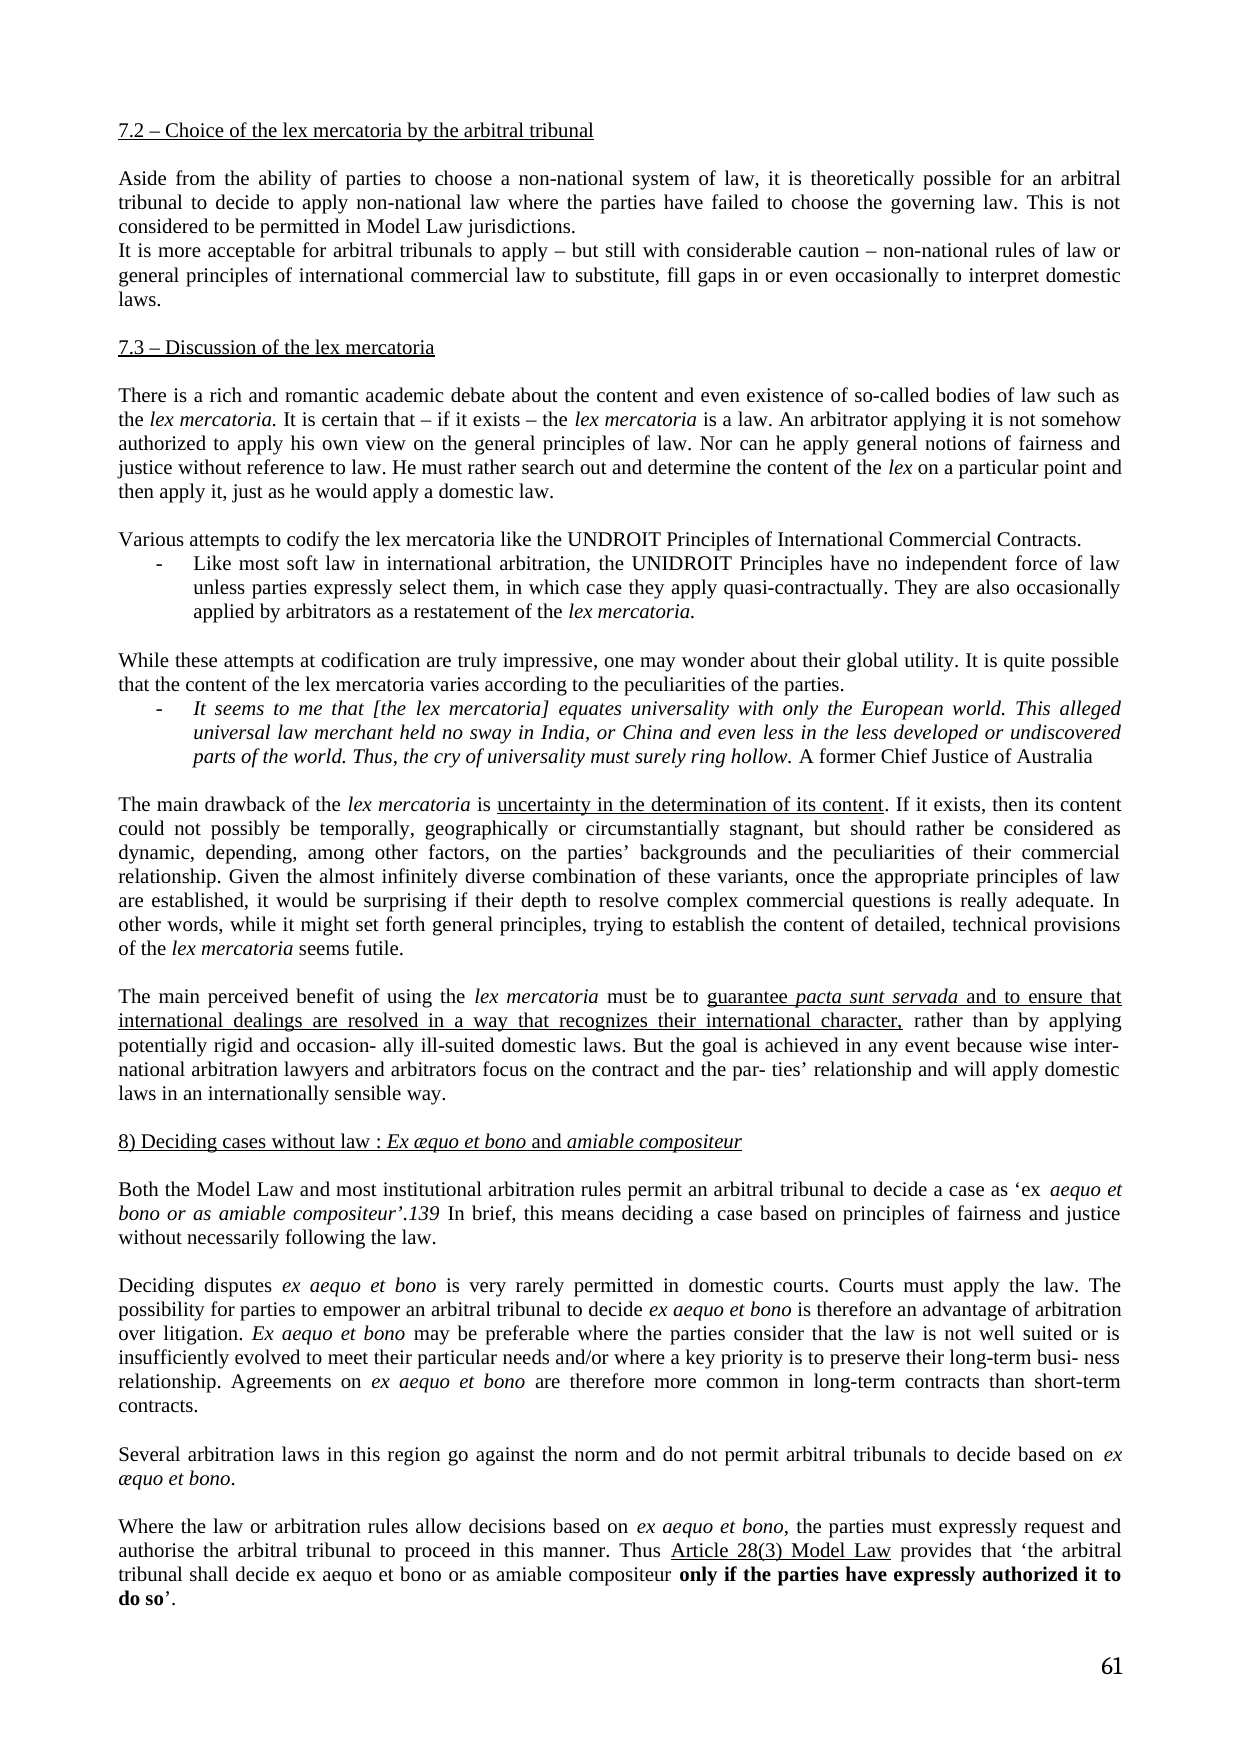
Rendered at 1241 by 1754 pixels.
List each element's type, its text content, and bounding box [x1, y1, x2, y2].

text Various attempts to codify the lex mercatoria like the UNDROIT Principles of International Commercial Contracts. [118, 527, 1122, 551]
text It is more acceptable for arbitral tribunals to apply – but still with considerable caution – non-national rules of law or general principles of international commercial law to substitute, fill gaps in or even occasionally to interpret domestic laws. [118, 238, 1122, 311]
text There is a rich and romantic academic debate about the content and even existence of so-called bodies of law such as the lex mercatoria. It is certain that – if it exists – the lex mercatoria is a law. An arbitrator applying it is not somehow authorized to apply his own view on the general principles of law. Nor can he apply general notions of fairness and justice without reference to law. He must rather search out and determine the content of the lex on a particular point and then apply it, just as he would apply a domestic law. [118, 383, 1122, 503]
list Like most soft law in international arbitration, the UNIDROIT Principles have no independent force of law unless parties expressly select them, in which case they apply quasi-contractually. They are also occasionally applied by arbitrators as a restatement of the lex mercatoria. [156, 551, 1122, 623]
list It seems to me that [the lex mercatoria] equates universality with only the European world. This alleged universal law merchant held no sway in India, or China and even less in the less developed or undiscovered parts of the world. Thus, the cry of universality must surely ring hollow. A former Chief Justice of Australia [156, 696, 1122, 768]
text The main drawback of the lex mercatoria is uncertainty in the determination of its content. If it exists, then its content could not possibly be temporally, geographically or circumstantially stagnant, but should rather be considered as dynamic, depending, among other factors, on the parties’ backgrounds and the peculiarities of their commercial relationship. Given the almost infinitely diverse combination of these variants, once the appropriate principles of law are established, it would be surprising if their depth to resolve complex commercial questions is really adequate. In other words, while it might set forth general principles, trying to establish the content of detailed, technical provisions of the lex mercatoria seems futile. [118, 792, 1122, 960]
text Several arbitration laws in this region go against the norm and do not permit arbitral tribunals to decide based on ex æquo et bono. [118, 1442, 1122, 1490]
text 8) Deciding cases without law : Ex æquo et bono and amiable compositeur [118, 1129, 1122, 1153]
text 7.2 – Choice of the lex mercatoria by the arbitral tribunal [118, 118, 1122, 142]
text Where the law or arbitration rules allow decisions based on ex aequo et bono, the parties must expressly request and authorise the arbitral tribunal to proceed in this manner. Thus Article 28(3) Model Law provides that ‘the arbitral tribunal shall decide ex aequo et bono or as amiable compositeur only if the parties have expressly authorized it to do so’. [118, 1514, 1122, 1610]
text The main perceived benefit of using the lex mercatoria must be to guarantee pacta sunt servada and to ensure that international dealings are resolved in a way that recognizes their international character, rather than by applying potentially rigid and occasion- ally ill-suited domestic laws. But the goal is achieved in any event because wise inter- national arbitration lawyers and arbitrators focus on the contract and the par- ties’ relationship and will apply domestic laws in an internationally sensible way. [118, 984, 1122, 1105]
text Both the Model Law and most institutional arbitration rules permit an arbitral tribunal to decide a case as ‘ex aequo et bono or as amiable compositeur’.139 In brief, this means deciding a case based on principles of fairness and justice without necessarily following the law. [118, 1177, 1122, 1249]
text 7.3 – Discussion of the lex mercatoria [118, 335, 1122, 359]
text Deciding disputes ex aequo et bono is very rarely permitted in domestic courts. Courts must apply the law. The possibility for parties to empower an arbitral tribunal to decide ex aequo et bono is therefore an advantage of arbitration over litigation. Ex aequo et bono may be preferable where the parties consider that the law is not well suited or is insufficiently evolved to meet their particular needs and/or where a key priority is to preserve their long-term busi- ness relationship. Agreements on ex aequo et bono are therefore more common in long-term contracts than short-term contracts. [118, 1273, 1122, 1417]
text Aside from the ability of parties to choose a non-national system of law, it is theoretically possible for an arbitral tribunal to decide to apply non-national law where the parties have failed to choose the governing law. This is not considered to be permitted in Model Law jurisdictions. [118, 166, 1122, 238]
text While these attempts at codification are truly impressive, one may wonder about their global utility. It is quite possible that the content of the lex mercatoria varies according to the peculiarities of the parties. [118, 647, 1122, 696]
